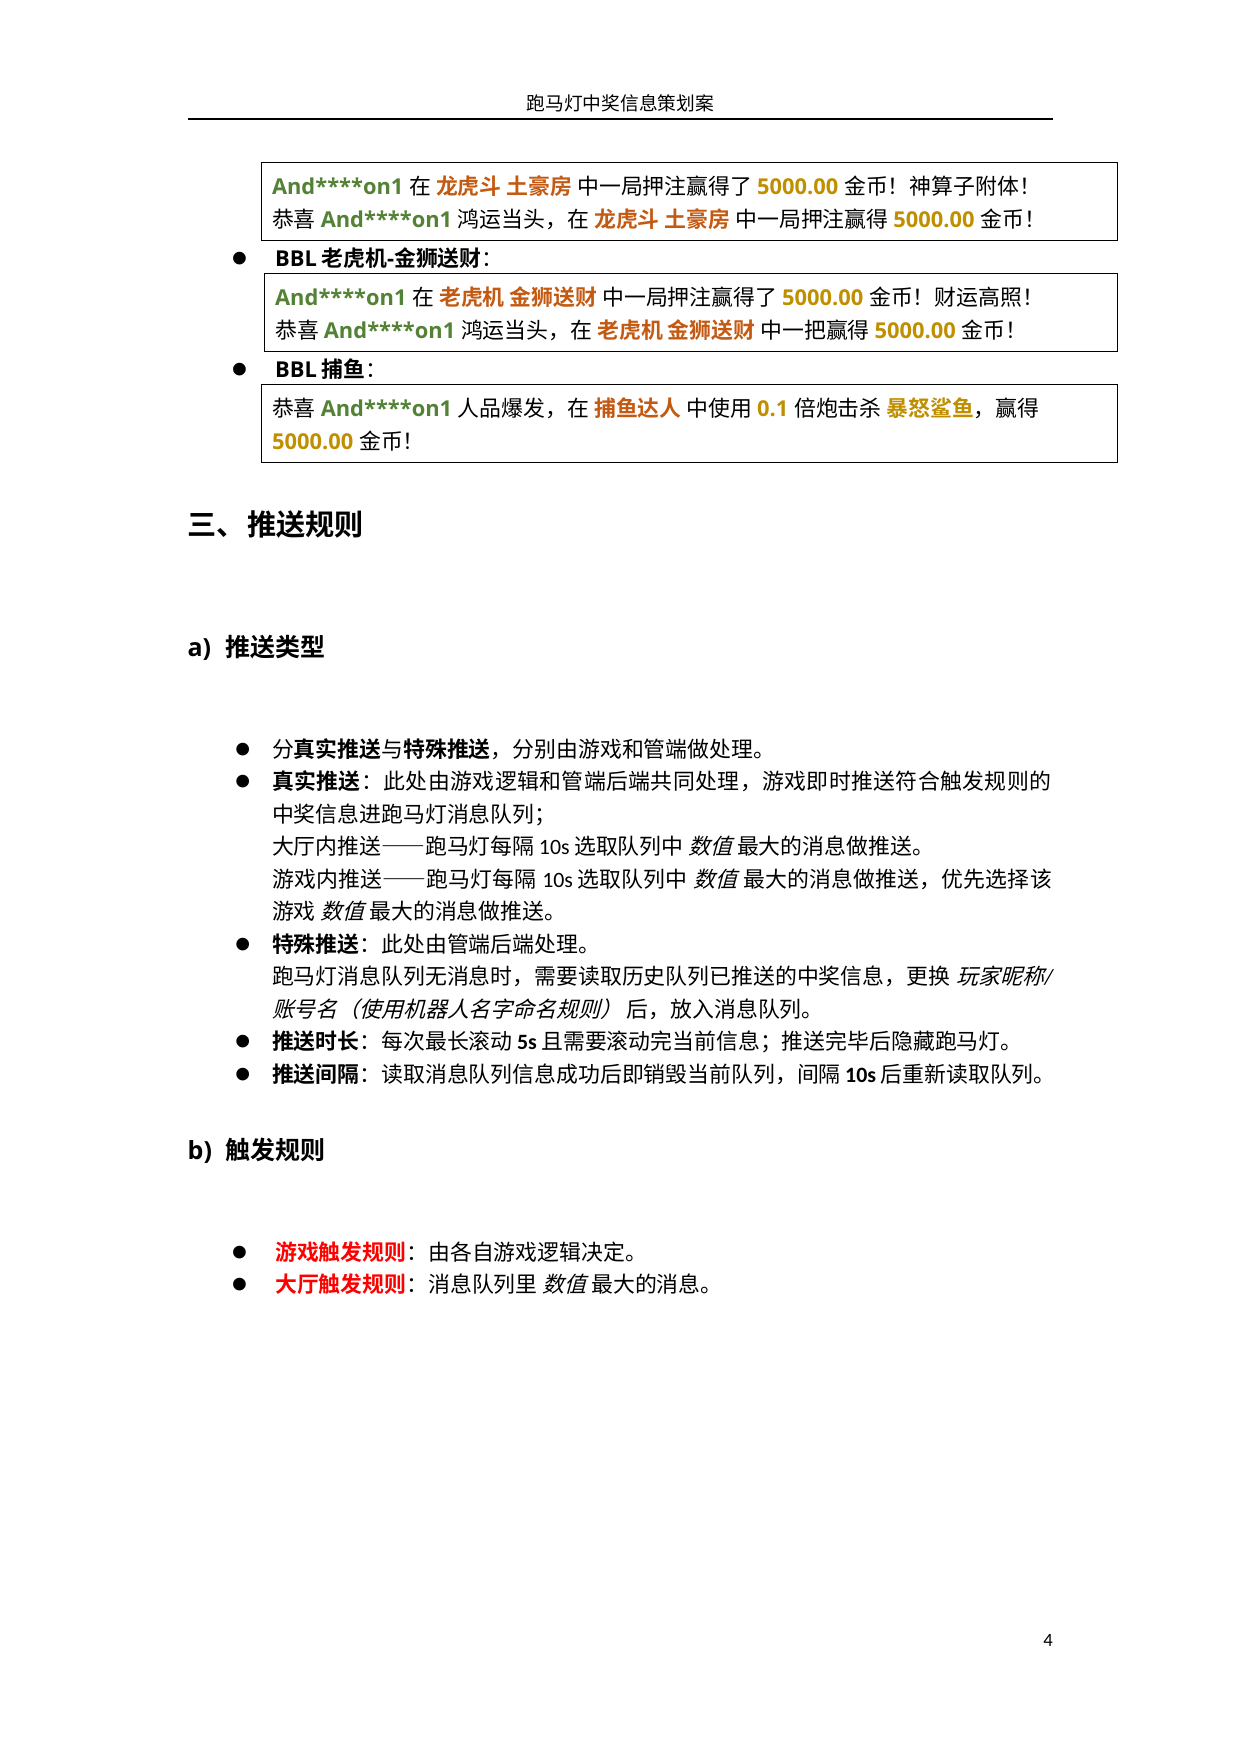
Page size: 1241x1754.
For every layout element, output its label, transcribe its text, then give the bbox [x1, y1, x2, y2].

list 真实推送：此处由游戏逻辑和管端后端共同处理，游戏即时推送符合触发规则的中奖信息进跑马灯消息队列； [234, 764, 1053, 829]
list 跑马灯消息队列无消息时，需要读取历史队列已推送的中奖信息，更换 玩家昵称/账号名（使用机器人名字命名规则） 后，放入消息队列。 [272, 959, 1053, 1024]
list 大厅内推送——跑马灯每隔10s选取队列中 数值 最大的消息做推送。 [272, 829, 1053, 861]
subtitle 推送类型 [187, 613, 1053, 678]
list 游戏内推送——跑马灯每隔10s选取队列中 数值 最大的消息做推送，优先选择该游戏 数值 最大的消息做推送。 [272, 861, 1053, 926]
list 游戏触发规则：由各自游戏逻辑决定。 [231, 1234, 1053, 1267]
list 分真实推送与特殊推送，分别由游戏和管端做处理。 [234, 731, 1053, 764]
list 推送时长：每次最长滚动5s且需要滚动完当前信息；推送完毕后隐藏跑马灯。 [234, 1024, 1053, 1056]
text And****on1 在 老虎机 金狮送财 中一局押注赢得了 5000.00 金币！财运高照！ [265, 274, 1117, 306]
list 大厅触发规则：消息队列里 数值 最大的消息。 [231, 1267, 1053, 1299]
text 恭喜 And****on1 鸿运当头，在 龙虎斗 土豪房 中一局押注赢得 5000.00 金币！ [262, 194, 1117, 240]
text And****on1 在 龙虎斗 土豪房 中一局押注赢得了 5000.00 金币！神算子附体！ [262, 163, 1117, 194]
text 恭喜 And****on1 人品爆发，在 捕鱼达人 中使用 0.1 倍炮击杀 暴怒鲨鱼，赢得 5000.00 金币！ [262, 385, 1117, 462]
list BBL捕鱼： [231, 352, 1053, 384]
list BBL老虎机-金狮送财： [231, 241, 1053, 273]
subtitle 推送规则 [187, 490, 1053, 555]
text 恭喜 And****on1 鸿运当头，在 老虎机 金狮送财 中一把赢得 5000.00 金币！ [265, 306, 1117, 351]
list 推送间隔：读取消息队列信息成功后即销毁当前队列，间隔10s后重新读取队列。 [234, 1056, 1053, 1089]
subtitle 触发规则 [187, 1116, 1053, 1181]
list 特殊推送：此处由管端后端处理。 [234, 926, 1053, 959]
